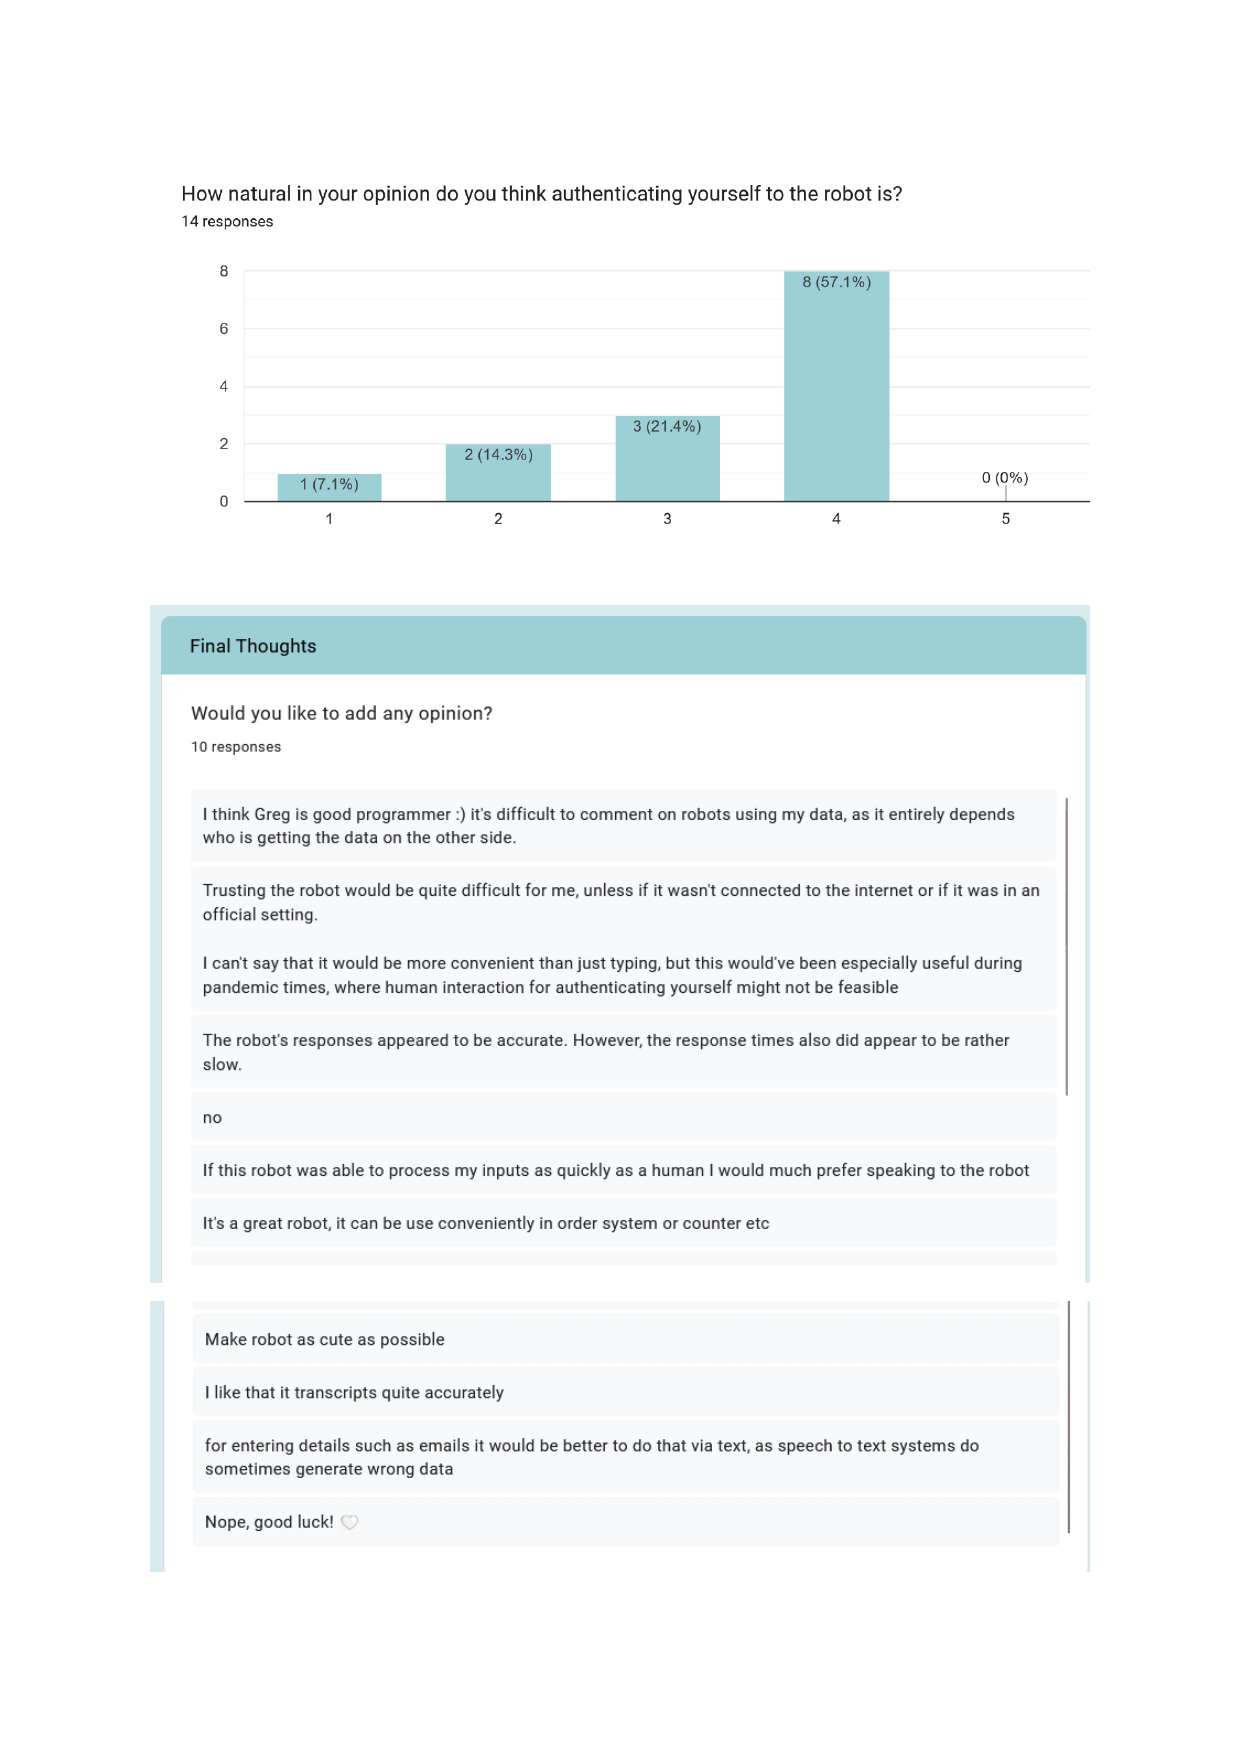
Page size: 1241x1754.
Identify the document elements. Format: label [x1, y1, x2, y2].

picture [150, 1301, 1091, 1572]
picture [150, 605, 1091, 1283]
picture [150, 150, 1091, 597]
